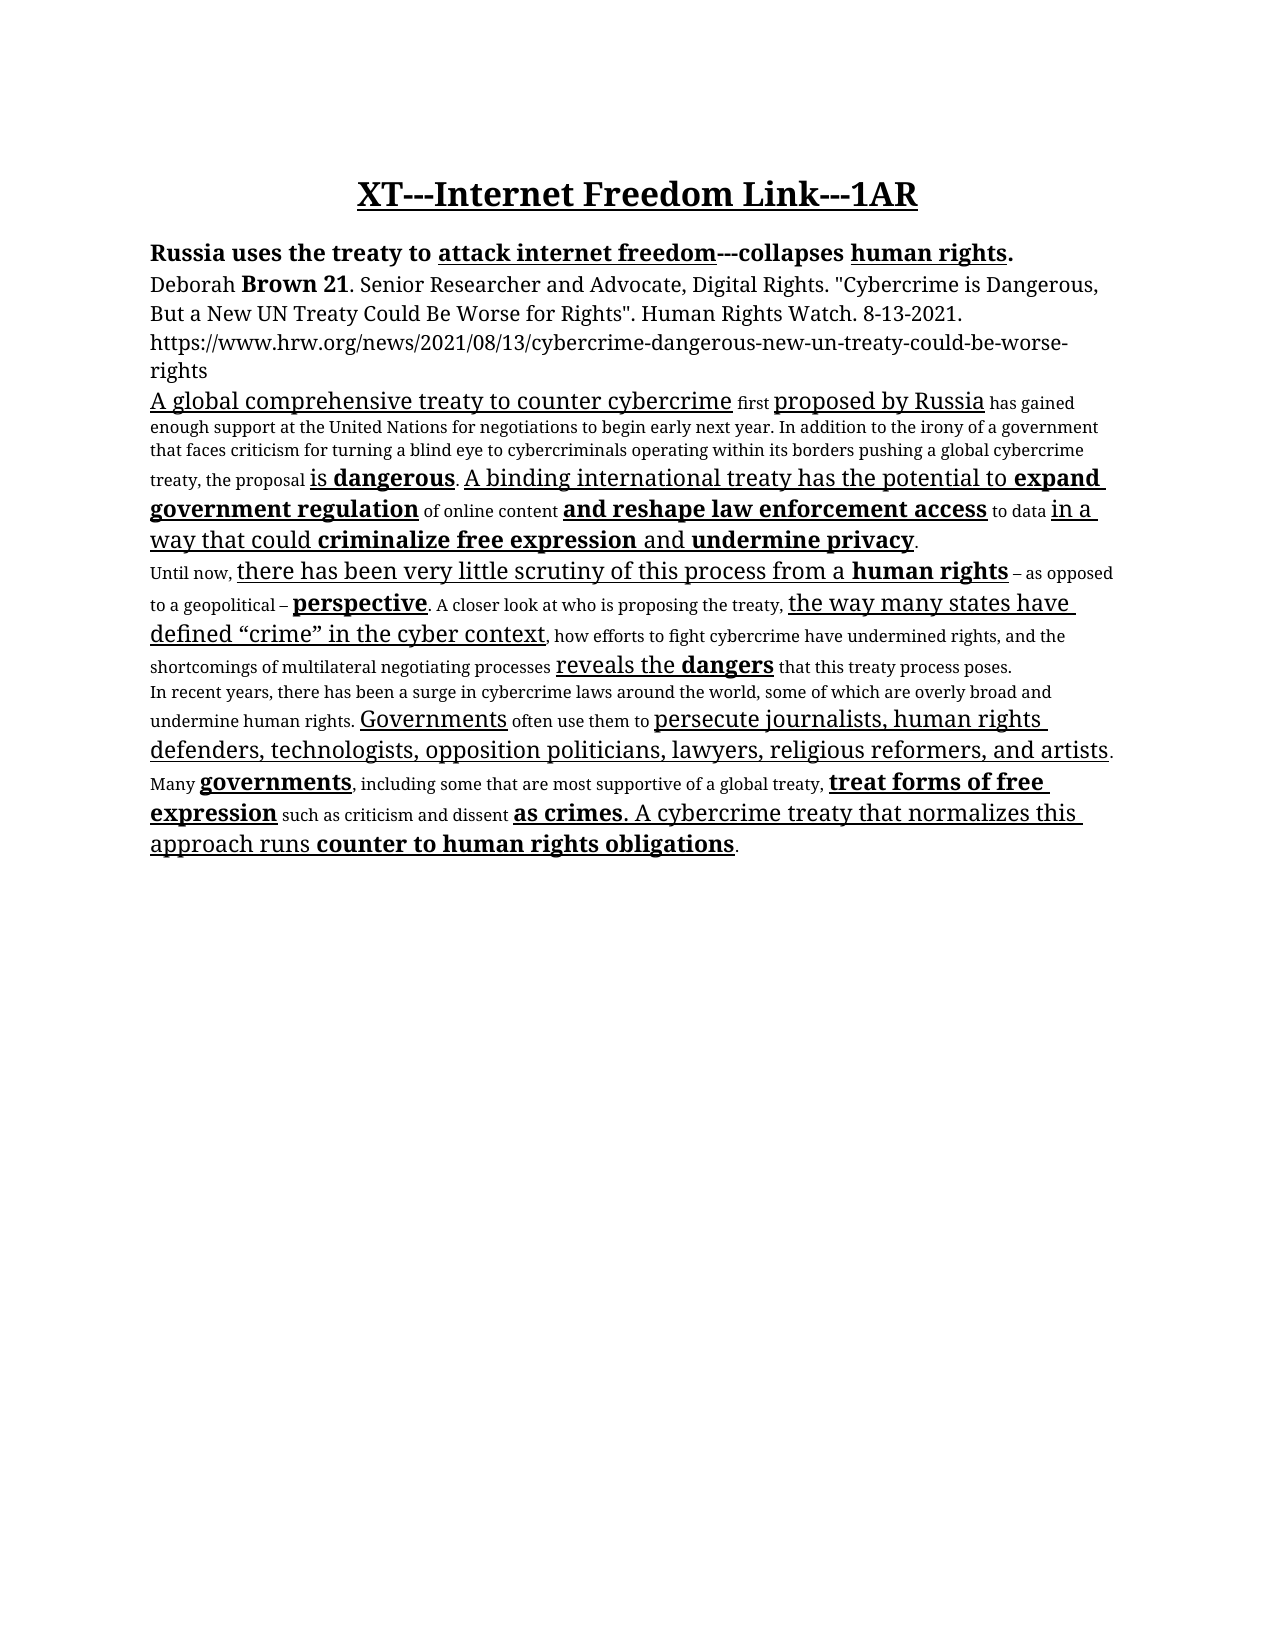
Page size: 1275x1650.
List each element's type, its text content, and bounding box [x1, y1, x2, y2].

subtitle Russia uses the treaty to attack internet freedom---collapses human rights. [150, 237, 1125, 268]
subtitle XT---Internet Freedom Link---1AR [150, 171, 1125, 216]
text Until now, there has been very little scrutiny of this process from a human rights – as opposed to a geopolitical – perspective. A closer look at who is proposing the treaty, the way many states have defined “crime” in the cyber context, how efforts to fight cybercrime have undermined rights, and the shortcomings of multilateral negotiating processes reveals the dangers that this treaty process poses. [150, 555, 1125, 680]
text A global comprehensive treaty to counter cybercrime first proposed by Russia has gained enough support at the United Nations for negotiations to begin early next year. In addition to the irony of a government that faces criticism for turning a blind eye to cybercriminals operating within its borders pushing a global cybercrime treaty, the proposal is dangerous. A binding international treaty has the potential to expand government regulation of online content and reshape law enforcement access to data in a way that could criminalize free expression and undermine privacy. [150, 385, 1125, 555]
text Deborah Brown 21. Senior Researcher and Advocate, Digital Rights. "Cybercrime is Dangerous, But a New UN Treaty Could Be Worse for Rights". Human Rights Watch. 8-13-2021. https://www.hrw.org/news/2021/08/13/cybercrime-dangerous-new-un-treaty-could-be-worse-rights [150, 268, 1125, 385]
text In recent years, there has been a surge in cybercrime laws around the world, some of which are overly broad and undermine human rights. Governments often use them to persecute journalists, human rights defenders, technologists, opposition politicians, lawyers, religious reformers, and artists. Many governments, including some that are most supportive of a global treaty, treat forms of free expression such as criticism and dissent as crimes. A cybercrime treaty that normalizes this approach runs counter to human rights obligations. [150, 680, 1125, 859]
